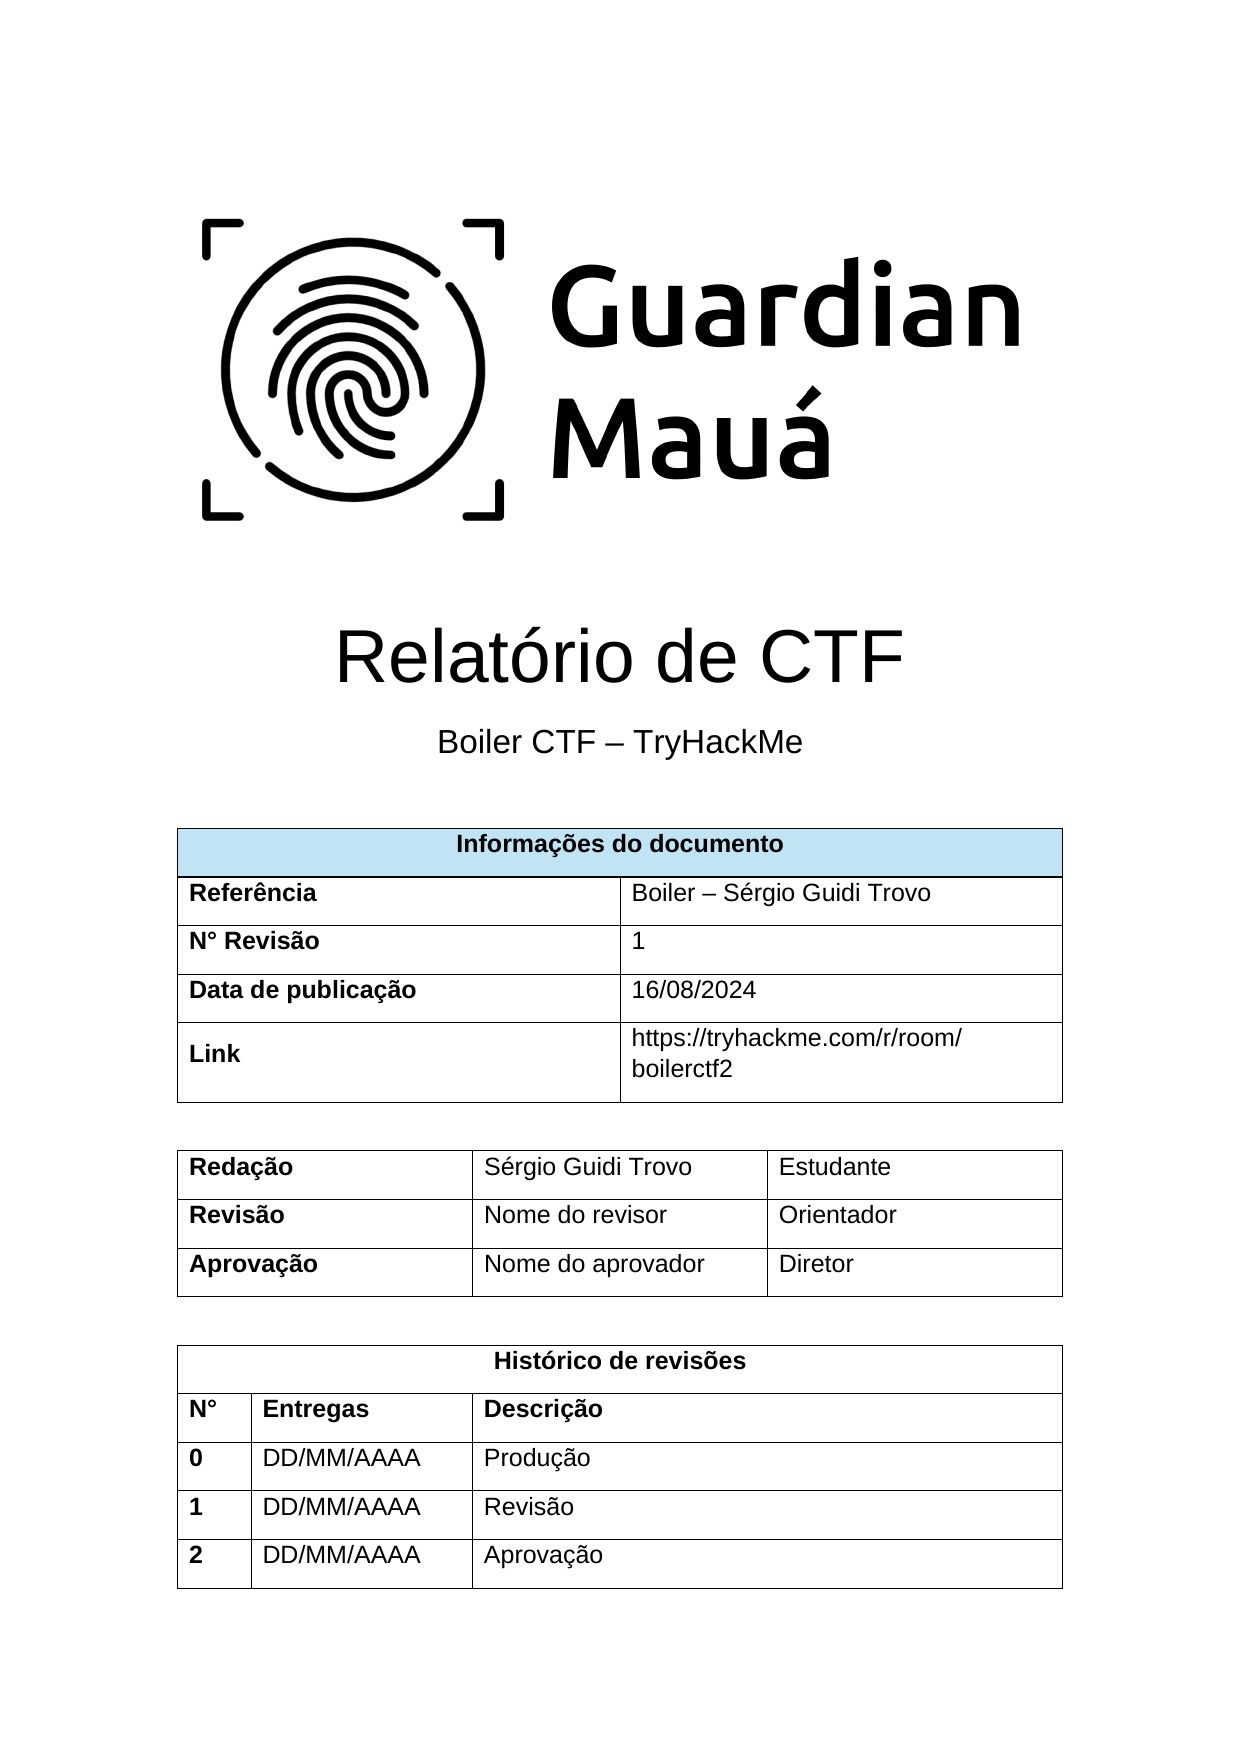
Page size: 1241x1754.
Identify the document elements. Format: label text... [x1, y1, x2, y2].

table_cell DD/MM/AAAA [252, 1540, 472, 1587]
table_cell DD/MM/AAAA [252, 1443, 472, 1490]
text Boiler CTF – TryHackMe [177, 722, 1063, 761]
table_cell Aprovação [473, 1540, 1062, 1587]
table_header Estudante [768, 1151, 1062, 1199]
table_cell Link [178, 1023, 620, 1102]
table_cell N° Revisão [178, 926, 620, 973]
table_cell Produção [473, 1443, 1062, 1490]
table_cell 1 [621, 926, 1062, 973]
table_header Redação [178, 1151, 472, 1199]
table_cell Nome do aprovador [473, 1249, 767, 1296]
table_cell Nome do revisor [473, 1200, 767, 1247]
table_cell Data de publicação [178, 975, 620, 1022]
table_cell Orientador [768, 1200, 1062, 1247]
table_header Histórico de revisões [178, 1346, 1062, 1393]
text Relatório de CTF [177, 612, 1063, 698]
table_cell https://tryhackme.com/r/room/boilerctf2 [621, 1023, 1062, 1102]
table_cell Revisão [178, 1200, 472, 1247]
table_cell Diretor [768, 1249, 1062, 1296]
table_cell DD/MM/AAAA [252, 1491, 472, 1539]
table_cell Revisão [473, 1491, 1062, 1539]
table_cell Descrição [473, 1394, 1062, 1442]
table_cell 0 [178, 1443, 251, 1490]
table_cell 16/08/2024 [621, 975, 1062, 1022]
table_cell 2 [178, 1540, 251, 1587]
table_cell Aprovação [178, 1249, 472, 1296]
table_cell N° [178, 1394, 251, 1442]
table_header Informações do documento [178, 829, 1062, 876]
picture [177, 195, 1063, 546]
table_cell 1 [178, 1491, 251, 1539]
table_header Sérgio Guidi Trovo [473, 1151, 767, 1199]
table_cell Entregas [252, 1394, 472, 1442]
table_cell Referência [178, 878, 620, 925]
table_cell Boiler – Sérgio Guidi Trovo [621, 878, 1062, 925]
